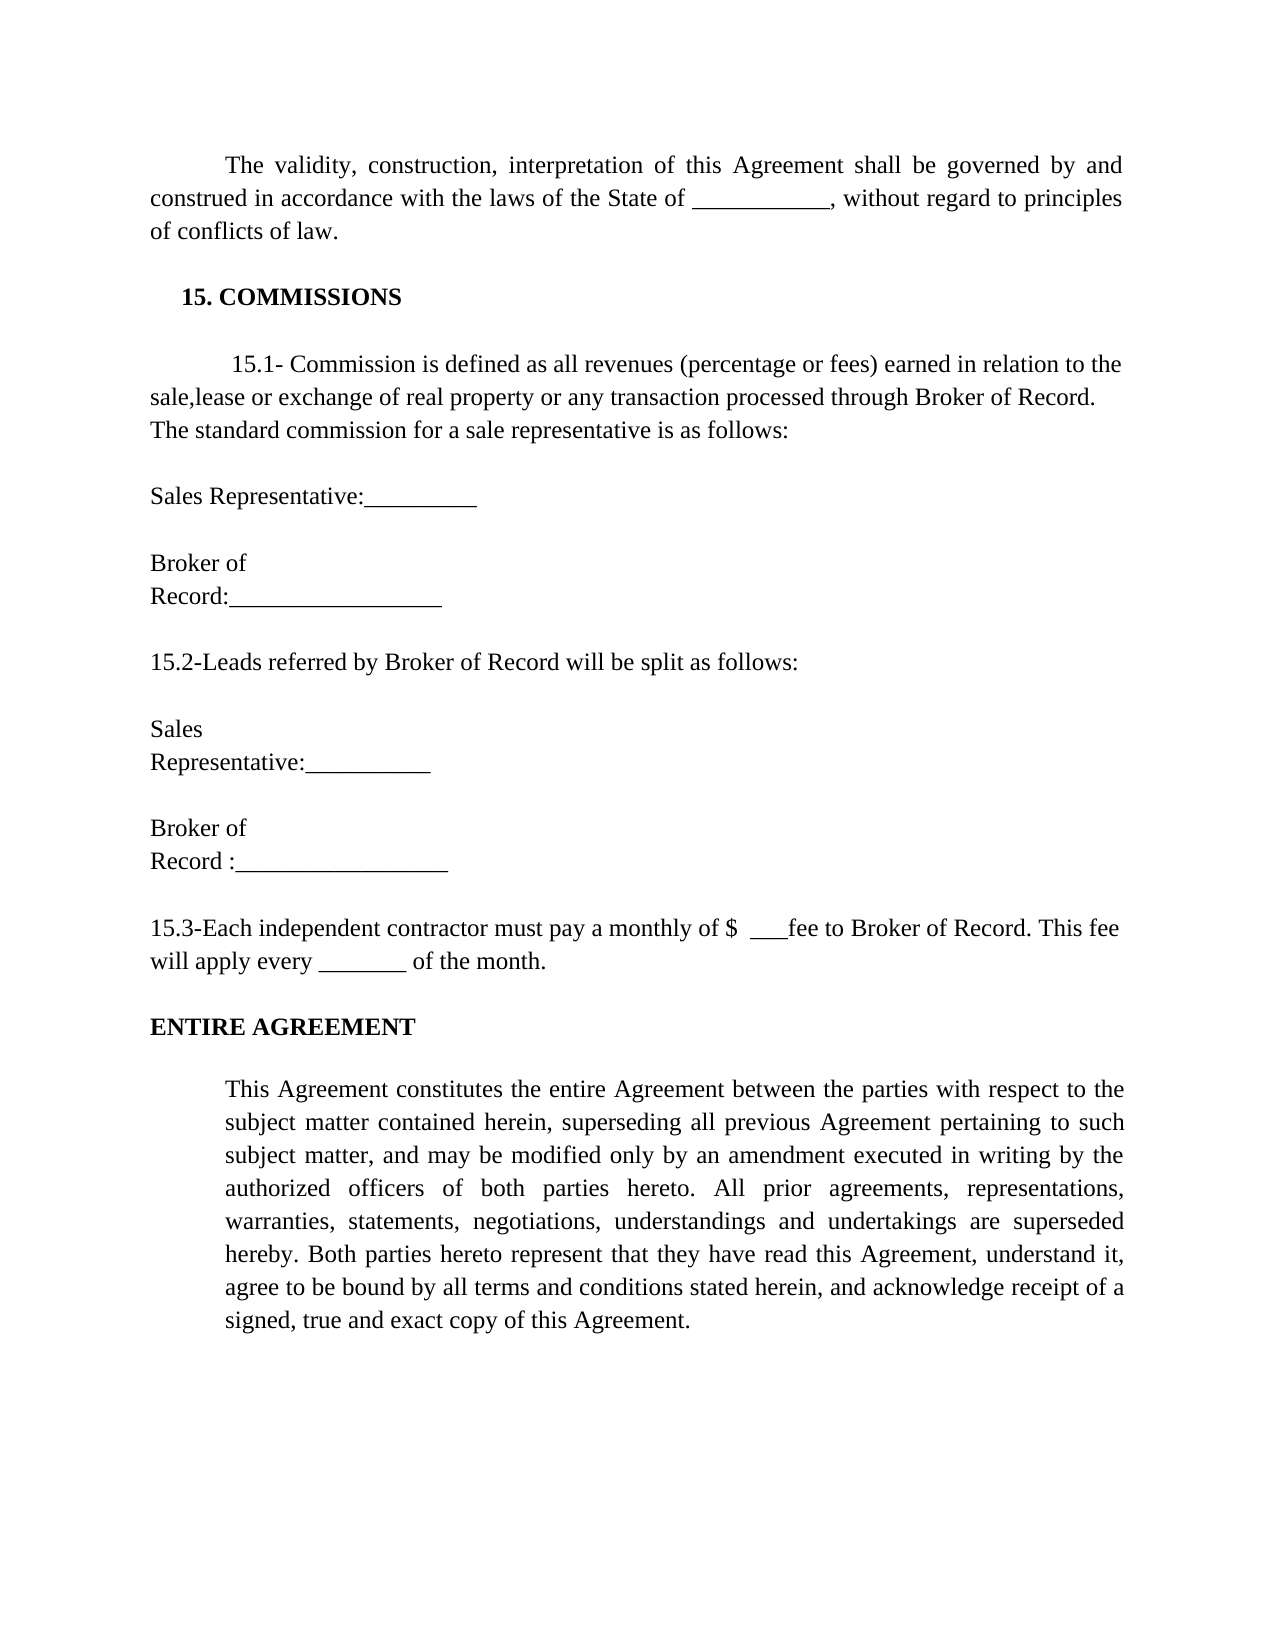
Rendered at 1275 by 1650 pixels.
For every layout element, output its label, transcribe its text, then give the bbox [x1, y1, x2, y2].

text 15. COMMISSIONS [150, 282, 488, 311]
text Sales Representative:_________ [150, 481, 488, 510]
text 15.3-Each independent contractor must pay a monthly of $ ___fee to Broker of Record. This fee will apply every _______ of the month. [150, 913, 1125, 974]
text 15.2-Leads referred by Broker of Record will be split as follows: [150, 647, 1125, 676]
text Broker of Record:_________________ [150, 548, 488, 610]
text Broker of Record :_________________ [150, 813, 488, 875]
text The validity, construction, interpretation of this Agreement shall be governed by and construed in accordance with the laws of the State of ___________, without regard to principles of conflicts of law. [150, 150, 1124, 245]
text ENTIRE AGREEMENT [150, 1012, 488, 1041]
text This Agreement constitutes the entire Agreement between the parties with respect to the subject matter contained herein, superseding all previous Agreement pertaining to such subject matter, and may be modified only by an amendment executed in writing by the authorized officers of both parties hereto. All prior agreements, representations, warranties, statements, negotiations, understandings and undertakings are superseded hereby. Both parties hereto represent that they have read this Agreement, understand it, agree to be bound by all terms and conditions stated herein, and acknowledge receipt of a signed, true and exact copy of this Agreement. [225, 1074, 1125, 1334]
text Sales Representative:__________ [150, 714, 488, 776]
text 15.1- Commission is defined as all revenues (percentage or fees) earned in relation to the sale,lease or exchange of real property or any transaction processed through Broker of Record. The standard commission for a sale representative is as follows: [150, 349, 1125, 444]
